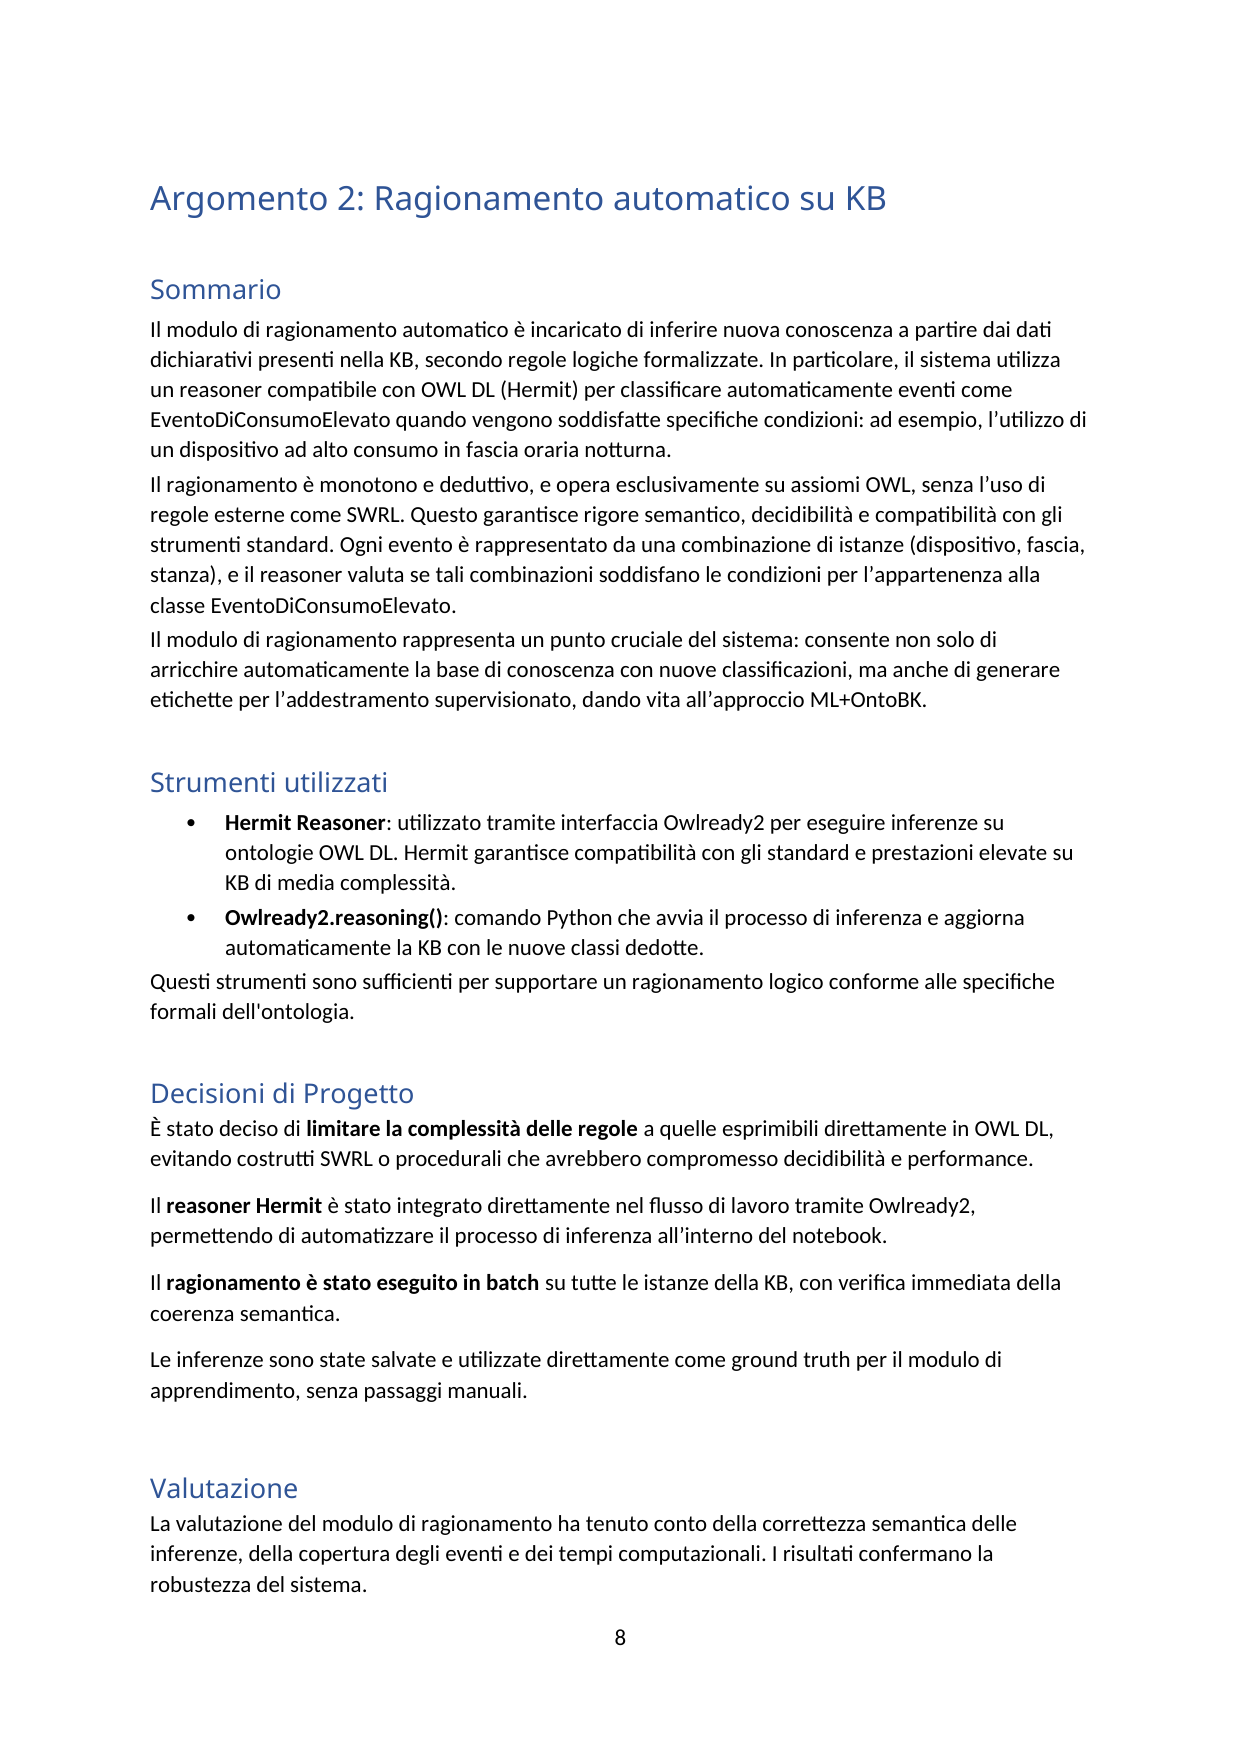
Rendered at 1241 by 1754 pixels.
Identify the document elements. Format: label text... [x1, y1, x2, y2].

text La valutazione del modulo di ragionamento ha tenuto conto della correttezza semantica delle inferenze, della copertura degli eventi e dei tempi computazionali. I risultati confermano la robustezza del sistema. [150, 1509, 1090, 1598]
subtitle Valutazione [150, 1469, 1090, 1506]
text Il reasoner Hermit è stato integrato direttamente nel flusso di lavoro tramite Owlready2, permettendo di automatizzare il processo di inferenza all’interno del notebook. [150, 1191, 1090, 1250]
subtitle Decisioni di Progetto [150, 1074, 1090, 1111]
subtitle Argomento 2: Ragionamento automatico su KB [150, 175, 1090, 220]
subtitle Hermit Reasoner: utilizzato tramite interfaccia Owlready2 per eseguire inferenze su ontologie OWL DL. Hermit garantisce compatibilità con gli standard e prestazioni elevate su KB di media complessità. [187, 808, 1090, 896]
subtitle Questi strumenti sono sufficienti per supportare un ragionamento logico conforme alle specifiche formali dell'ontologia. [150, 967, 1090, 1026]
subtitle Strumenti utilizzati [150, 764, 1090, 801]
subtitle Il modulo di ragionamento rappresenta un punto cruciale del sistema: consente non solo di arricchire automaticamente la base di conoscenza con nuove classificazioni, ma anche di generare etichette per l’addestramento supervisionato, dando vita all’approccio ML+OntoBK. [150, 625, 1090, 714]
text Le inferenze sono state salvate e utilizzate direttamente come ground truth per il modulo di apprendimento, senza passaggi manuali. [150, 1346, 1090, 1404]
subtitle Sommario [150, 271, 1090, 308]
subtitle Owlready2.reasoning(): comando Python che avvia il processo di inferenza e aggiorna automaticamente la KB con le nuove classi dedotte. [187, 903, 1090, 961]
text Il ragionamento è stato eseguito in batch su tutte le istanze della KB, con verifica immediata della coerenza semantica. [150, 1268, 1090, 1327]
text È stato deciso di limitare la complessità delle regole a quelle esprimibili direttamente in OWL DL, evitando costrutti SWRL o procedurali che avrebbero compromesso decidibilità e performance. [150, 1114, 1090, 1173]
subtitle Il ragionamento è monotono e deduttivo, e opera esclusivamente su assiomi OWL, senza l’uso di regole esterne come SWRL. Questo garantisce rigore semantico, decidibilità e compatibilità con gli strumenti standard. Ogni evento è rappresentato da una combinazione di istanze (dispositivo, fascia, stanza), e il reasoner valuta se tali combinazioni soddisfano le condizioni per l’appartenenza alla classe EventoDiConsumoElevato. [150, 470, 1090, 619]
subtitle Il modulo di ragionamento automatico è incaricato di inferire nuova conoscenza a partire dai dati dichiarativi presenti nella KB, secondo regole logiche formalizzate. In particolare, il sistema utilizza un reasoner compatibile con OWL DL (Hermit) per classificare automaticamente eventi come EventoDiConsumoElevato quando vengono soddisfatte specifiche condizioni: ad esempio, l’utilizzo di un dispositivo ad alto consumo in fascia oraria notturna. [150, 315, 1090, 464]
